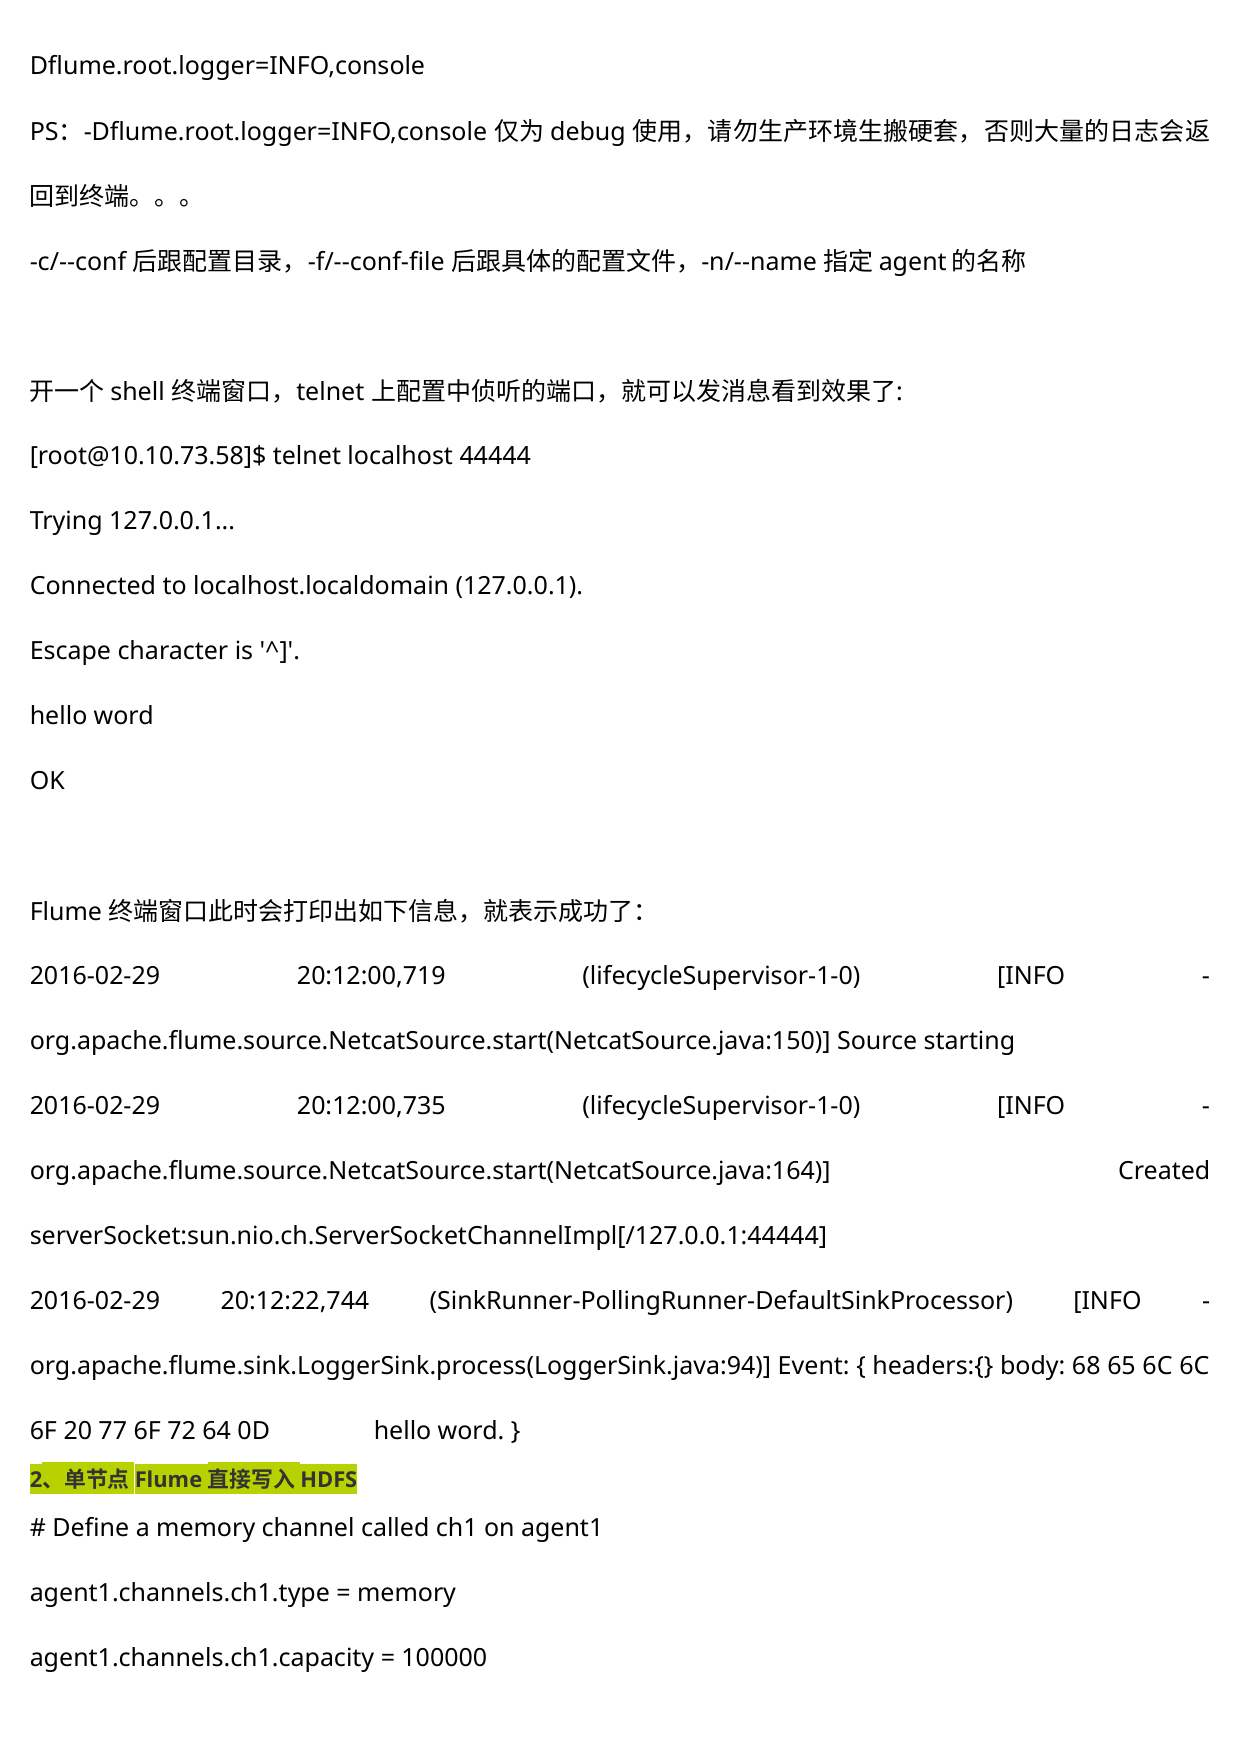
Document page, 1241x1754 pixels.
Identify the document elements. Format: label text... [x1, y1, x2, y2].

list 2016-02-29 20:12:00,719 (lifecycleSupervisor-1-0) [INFO - org.apache.flume.source.NetcatSource.start(NetcatSource.java:150)] Source starting [29, 942, 1211, 1072]
list Flume 终端窗口此时会打印出如下信息，就表示成功了： [29, 877, 1211, 942]
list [29, 32, 1211, 97]
list PS：-Dflume.root.logger=INFO,console 仅为 debug 使用，请勿生产环境生搬硬套，否则大量的日志会返回到终端。。。 [29, 97, 1211, 227]
list OK [29, 747, 1211, 812]
list 2016-02-29 20:12:00,735 (lifecycleSupervisor-1-0) [INFO - org.apache.flume.source.NetcatSource.start(NetcatSource.java:164)] Created serverSocket:sun.nio.ch.ServerSocketChannelImpl[/127.0.0.1:44444] [29, 1072, 1211, 1267]
list [root@10.10.73.58]$ telnet localhost 44444 [29, 422, 1211, 487]
list Trying 127.0.0.1... [29, 487, 1211, 552]
list Escape character is '^]'. [29, 617, 1211, 682]
list agent1.channels.ch1.type = memory [29, 1559, 1211, 1624]
list Connected to localhost.localdomain (127.0.0.1). [29, 552, 1211, 617]
list 开一个 shell 终端窗口，telnet 上配置中侦听的端口，就可以发消息看到效果了: [29, 357, 1211, 422]
list # Define a memory channel called ch1 on agent1 [29, 1494, 1211, 1559]
list hello word [29, 682, 1211, 747]
list agent1.channels.ch1.capacity = 100000 [29, 1624, 1211, 1689]
list 2016-02-29 20:12:22,744 (SinkRunner-PollingRunner-DefaultSinkProcessor) [INFO - org.apache.flume.sink.LoggerSink.process(LoggerSink.java:94)] Event: { headers:{} body: 68 65 6C 6C 6F 20 77 6F 72 64 0D hello word. } [29, 1267, 1211, 1462]
list -c/--conf 后跟配置目录，-f/--conf-file 后跟具体的配置文件，-n/--name 指定agent的名称 [29, 227, 1211, 292]
list 2、单节点 Flume 直接写入 HDFS [300, 1462, 1211, 1494]
